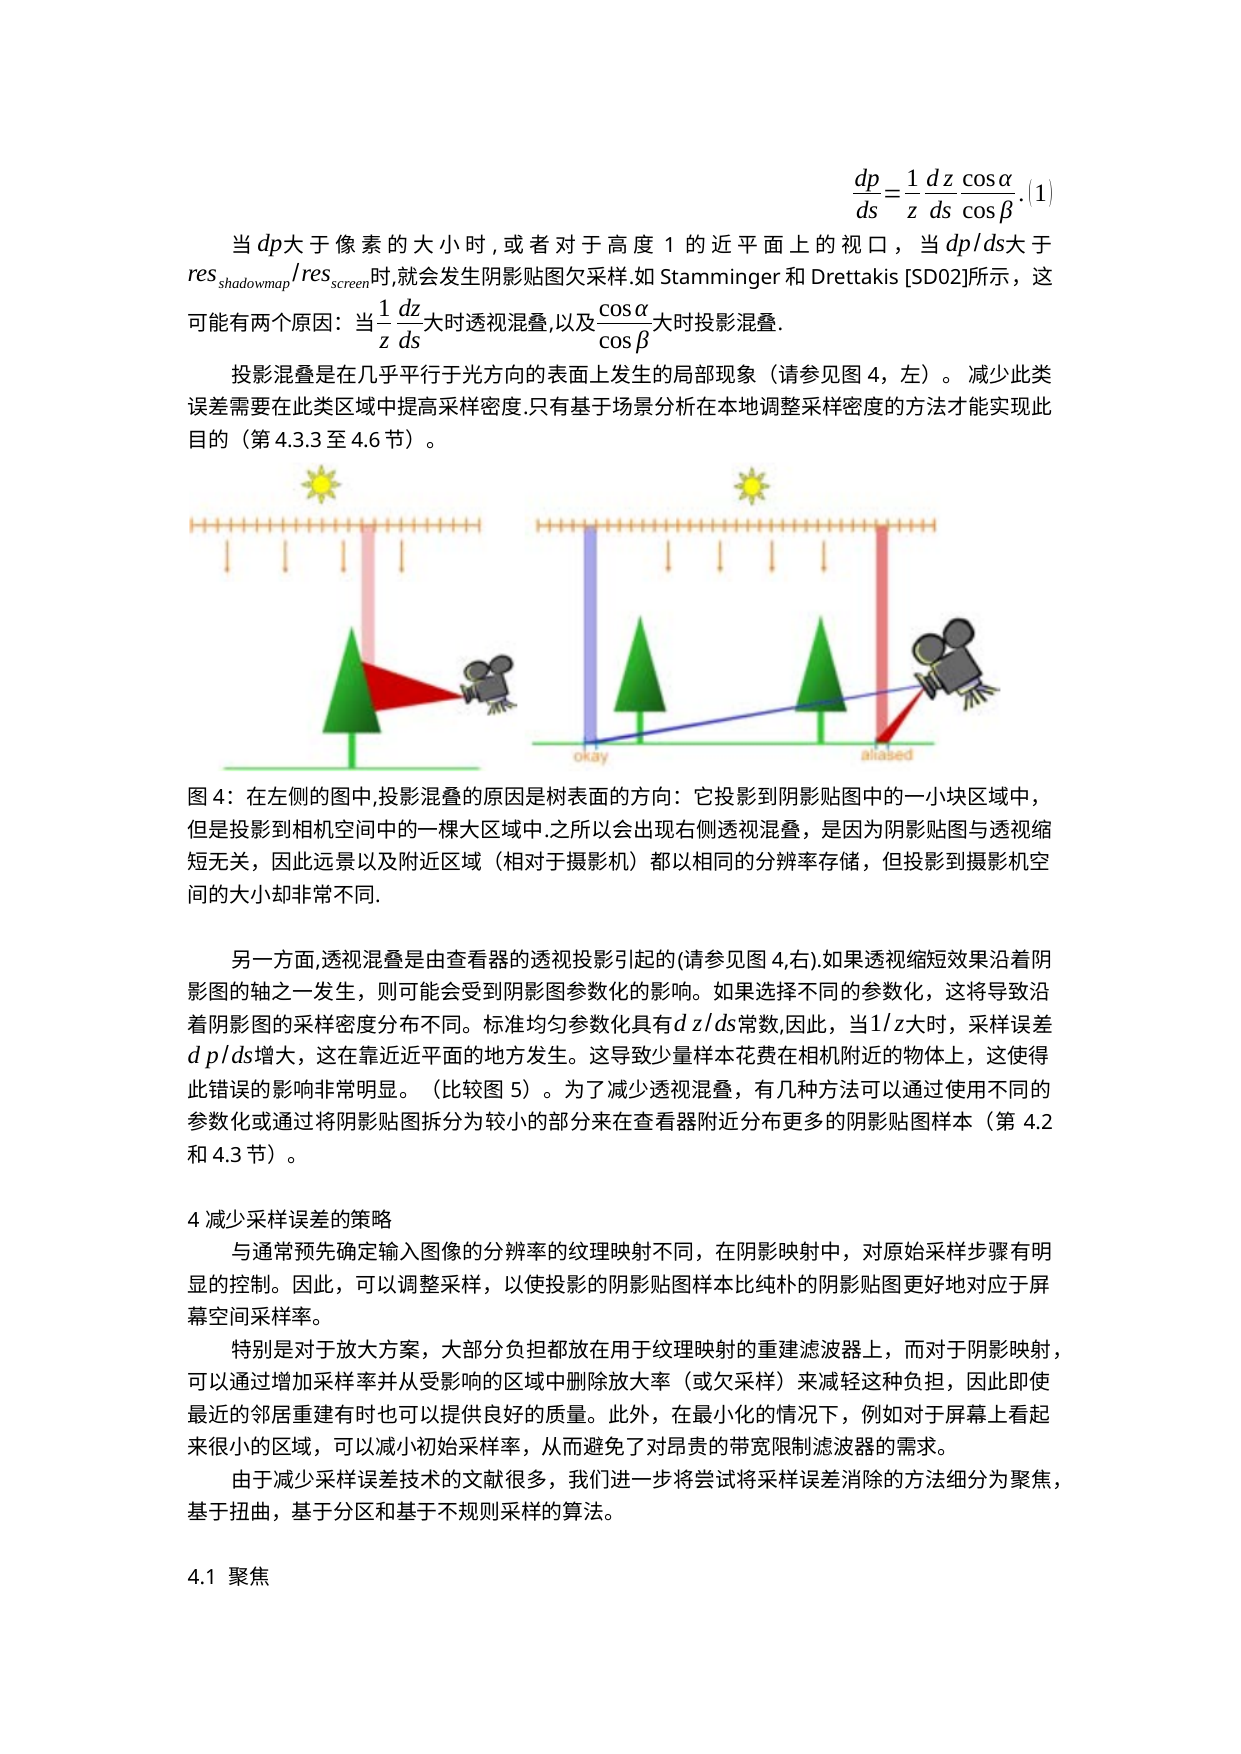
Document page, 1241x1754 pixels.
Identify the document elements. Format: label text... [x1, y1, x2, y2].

text 投影混叠是在几乎平行于光方向的表面上发生的局部现象（请参见图4，左）。 减少此类误差需要在此类区域中提高采样密度.只有基于场景分析在本地调整采样密度的方法才能实现此目的（第4.3.3至4.6节）。 [187, 357, 1053, 454]
list 聚焦 [187, 1559, 1053, 1592]
text 4 减少采样误差的策略 [187, 1202, 1053, 1234]
text 特别是对于放大方案，大部分负担都放在用于纹理映射的重建滤波器上，而对于阴影映射，可以通过增加采样率并从受影响的区域中删除放大率（或欠采样）来减轻这种负担，因此即使最近的邻居重建有时也可以提供良好的质量。此外，在最小化的情况下，例如对于屏幕上看起来很小的区域，可以减小初始采样率，从而避免了对昂贵的带宽限制滤波器的需求。 [187, 1332, 1053, 1462]
text 当大于像素的大小时,或者对于高度1的近平面上的视口，当大于时,就会发生阴影贴图欠采样.如Stamminger和Drettakis [SD02]所示，这可能有两个原因：当大时透视混叠,以及大时投影混叠. [187, 227, 1053, 357]
text 与通常预先确定输入图像的分辨率的纹理映射不同，在阴影映射中，对原始采样步骤有明显的控制。因此，可以调整采样，以使投影的阴影贴图样本比纯朴的阴影贴图更好地对应于屏幕空间采样率。 [187, 1234, 1053, 1332]
text 图4：在左侧的图中,投影混叠的原因是树表面的方向：它投影到阴影贴图中的一小块区域中，但是投影到相机空间中的一棵大区域中.之所以会出现右侧透视混叠，是因为阴影贴图与透视缩短无关，因此远景以及附近区域（相对于摄影机）都以相同的分辨率存储，但投影到摄影机空间的大小却非常不同. [187, 779, 1053, 909]
text 由于减少采样误差技术的文献很多，我们进一步将尝试将采样误差消除的方法细分为聚焦，基于扭曲，基于分区和基于不规则采样的算法。 [187, 1462, 1053, 1527]
text 另一方面,透视混叠是由查看器的透视投影引起的(请参见图4,右).如果透视缩短效果沿着阴影图的轴之一发生，则可能会受到阴影图参数化的影响。如果选择不同的参数化，这将导致沿着阴影图的采样密度分布不同。标准均匀参数化具有常数,因此，当大时，采样误差增大，这在靠近近平面的地方发生。这导致少量样本花费在相机附近的物体上，这使得此错误的影响非常明显。（比较图5）。为了减少透视混叠，有几种方法可以通过使用不同的参数化或通过将阴影贴图拆分为较小的部分来在查看器附近分布更多的阴影贴图样本（第4.2和4.3节）。 [187, 942, 1053, 1169]
